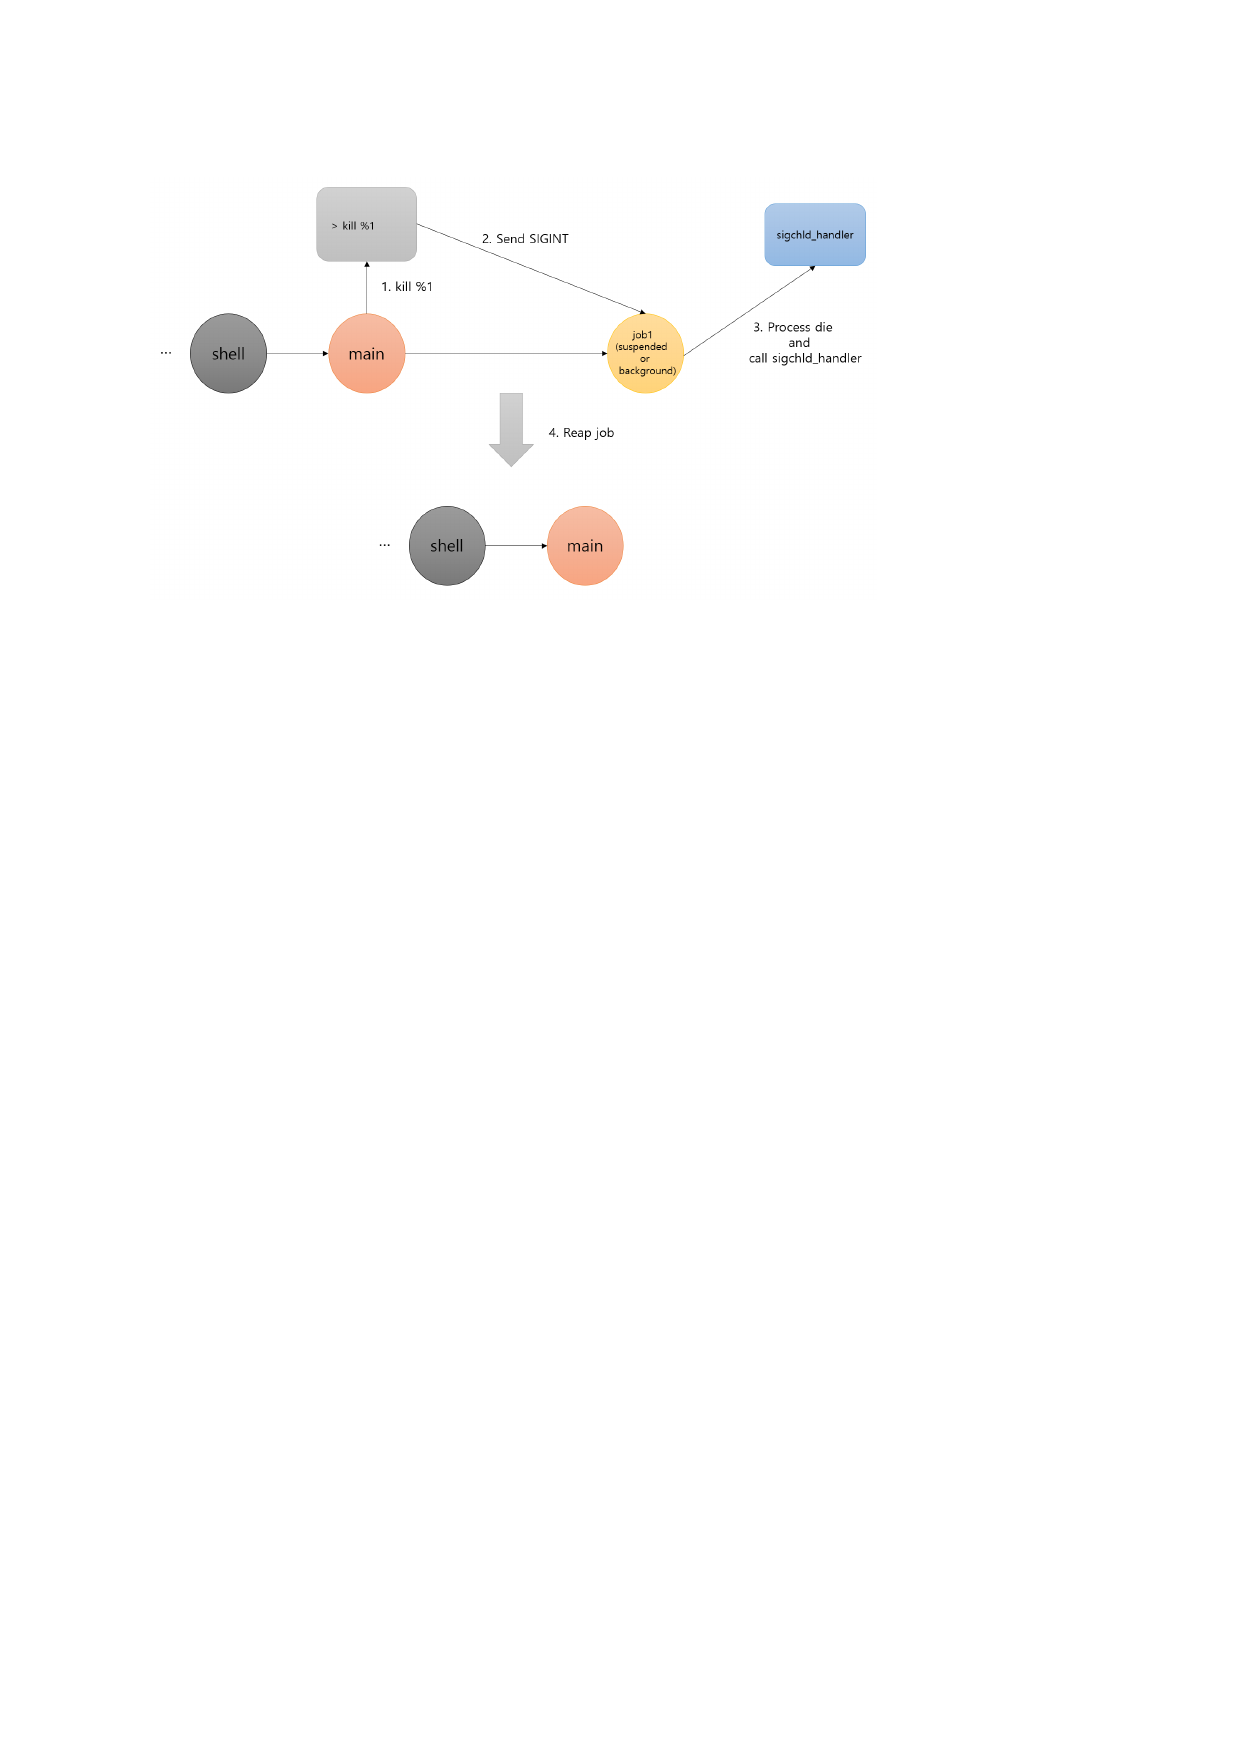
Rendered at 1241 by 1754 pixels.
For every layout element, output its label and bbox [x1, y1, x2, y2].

picture [150, 177, 878, 600]
